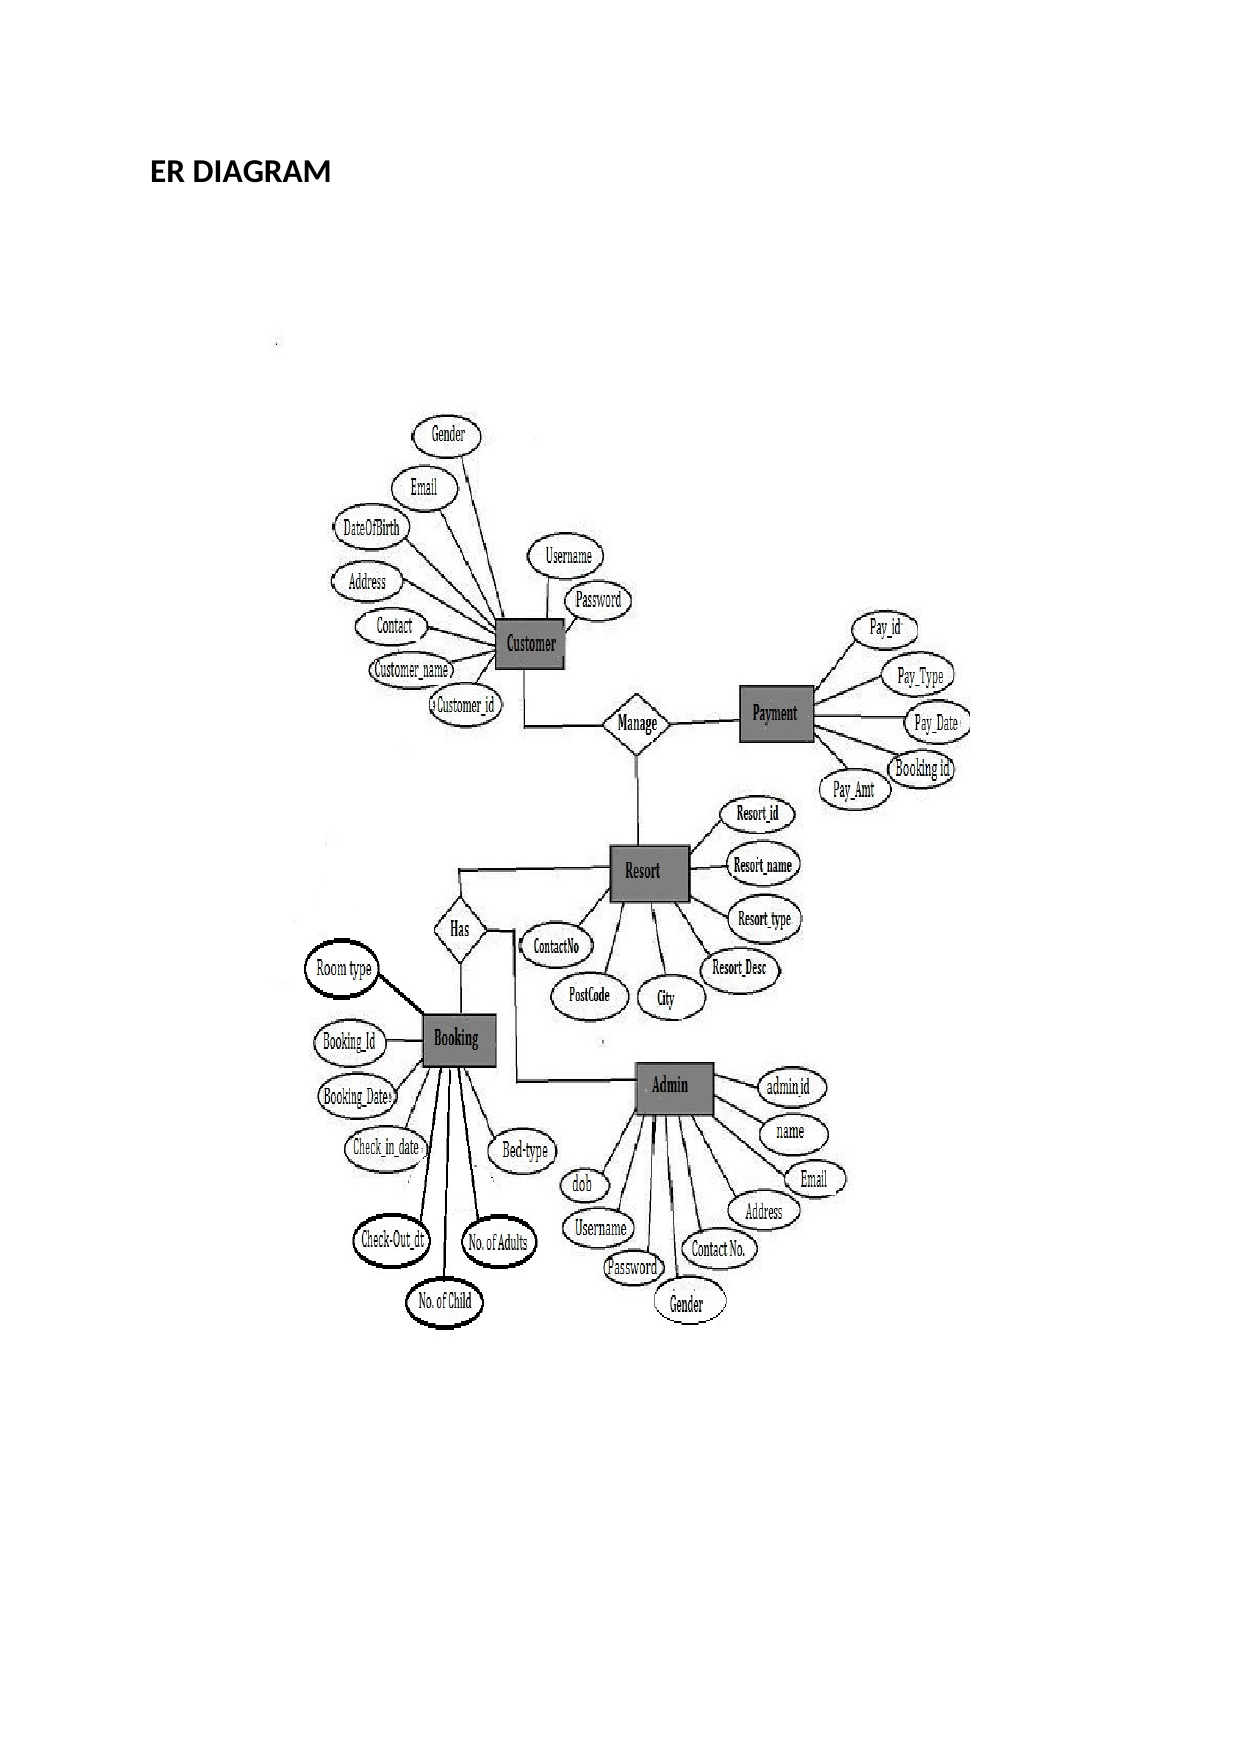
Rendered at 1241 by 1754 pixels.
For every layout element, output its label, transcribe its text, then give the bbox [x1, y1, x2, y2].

text ER DIAGRAM [150, 150, 1090, 191]
picture [150, 237, 1111, 1395]
